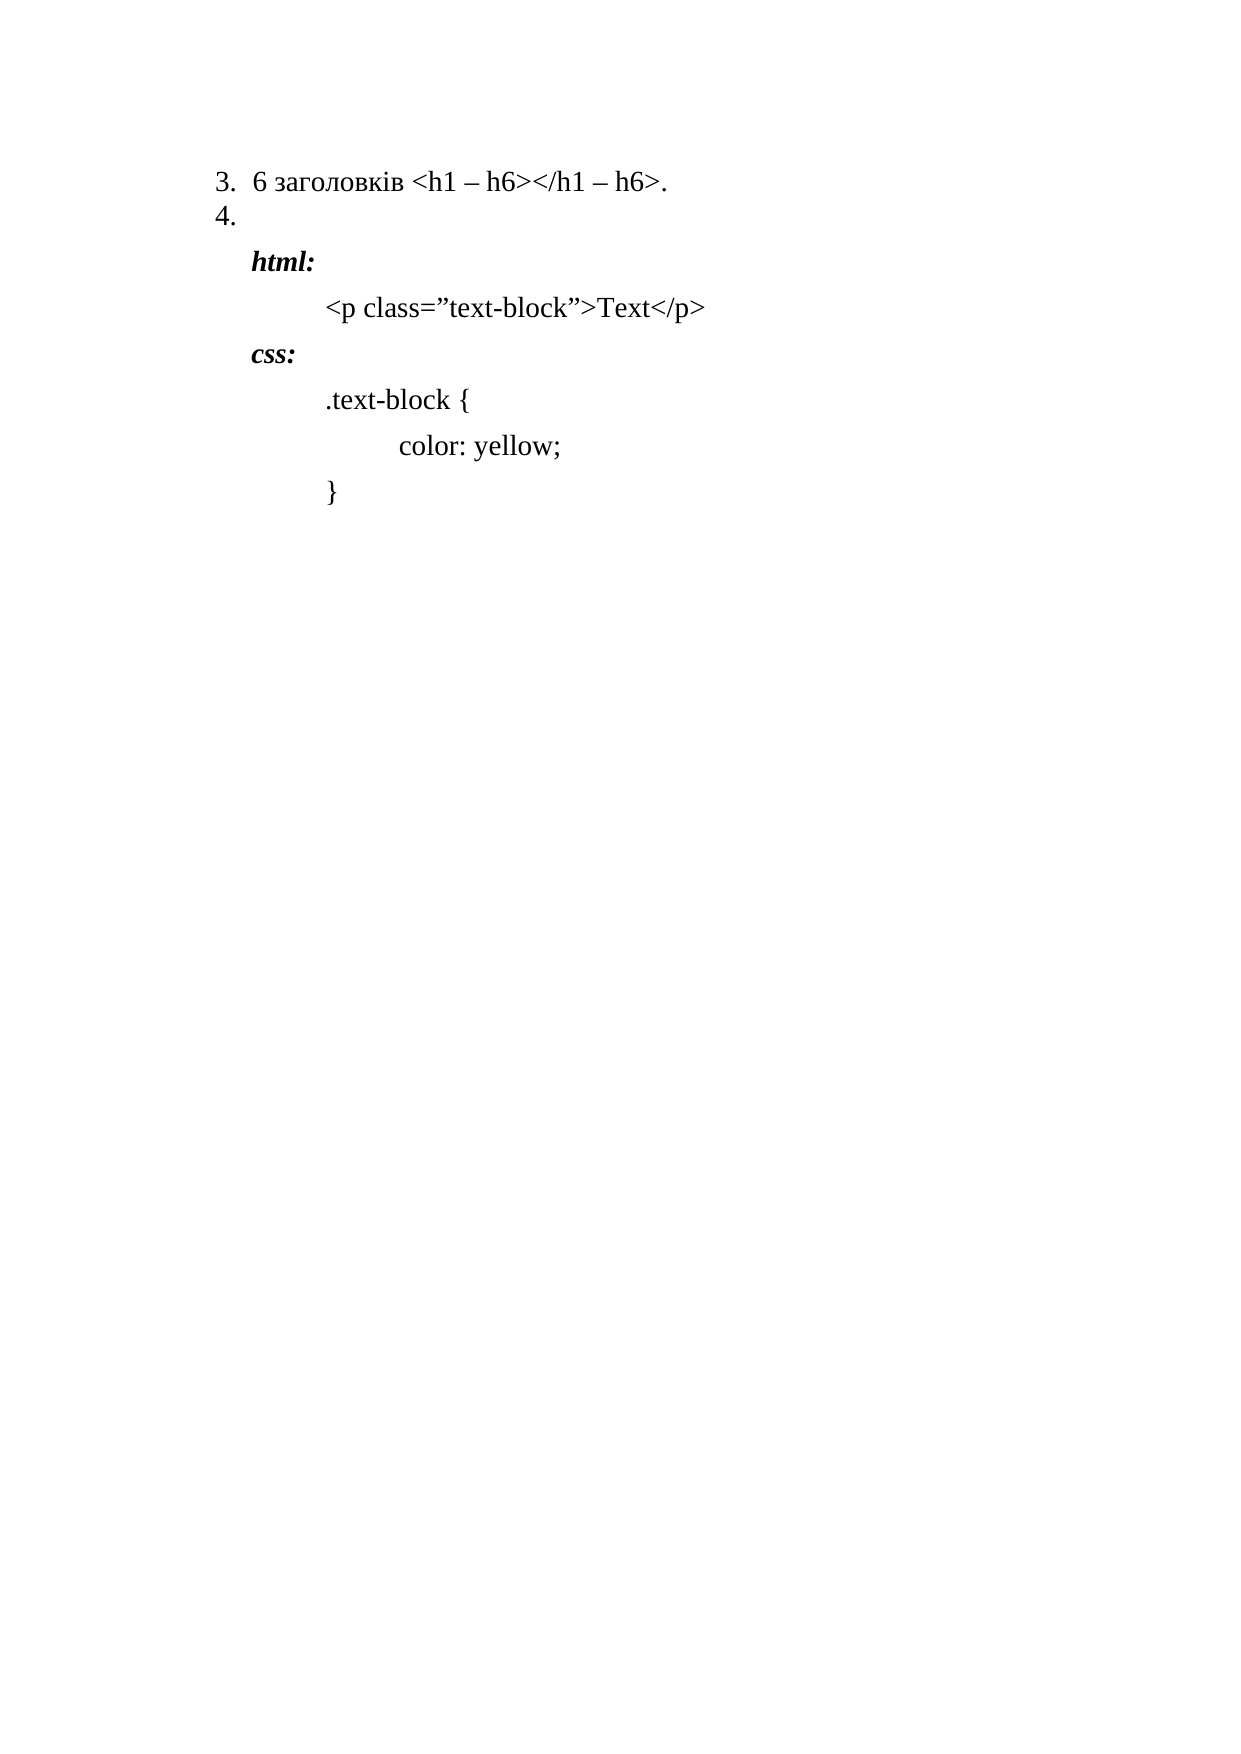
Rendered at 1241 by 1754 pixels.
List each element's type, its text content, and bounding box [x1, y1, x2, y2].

text css: [251, 336, 1152, 369]
text <p class=”text-block”>Text</p> [325, 290, 1152, 323]
text } [325, 474, 1152, 507]
text .text-block { [325, 382, 1152, 415]
text html: [251, 244, 1152, 277]
text color: yellow; [325, 428, 1152, 461]
list 6 заголовків <h1 – h6></h1 – h6>. [215, 164, 1152, 198]
